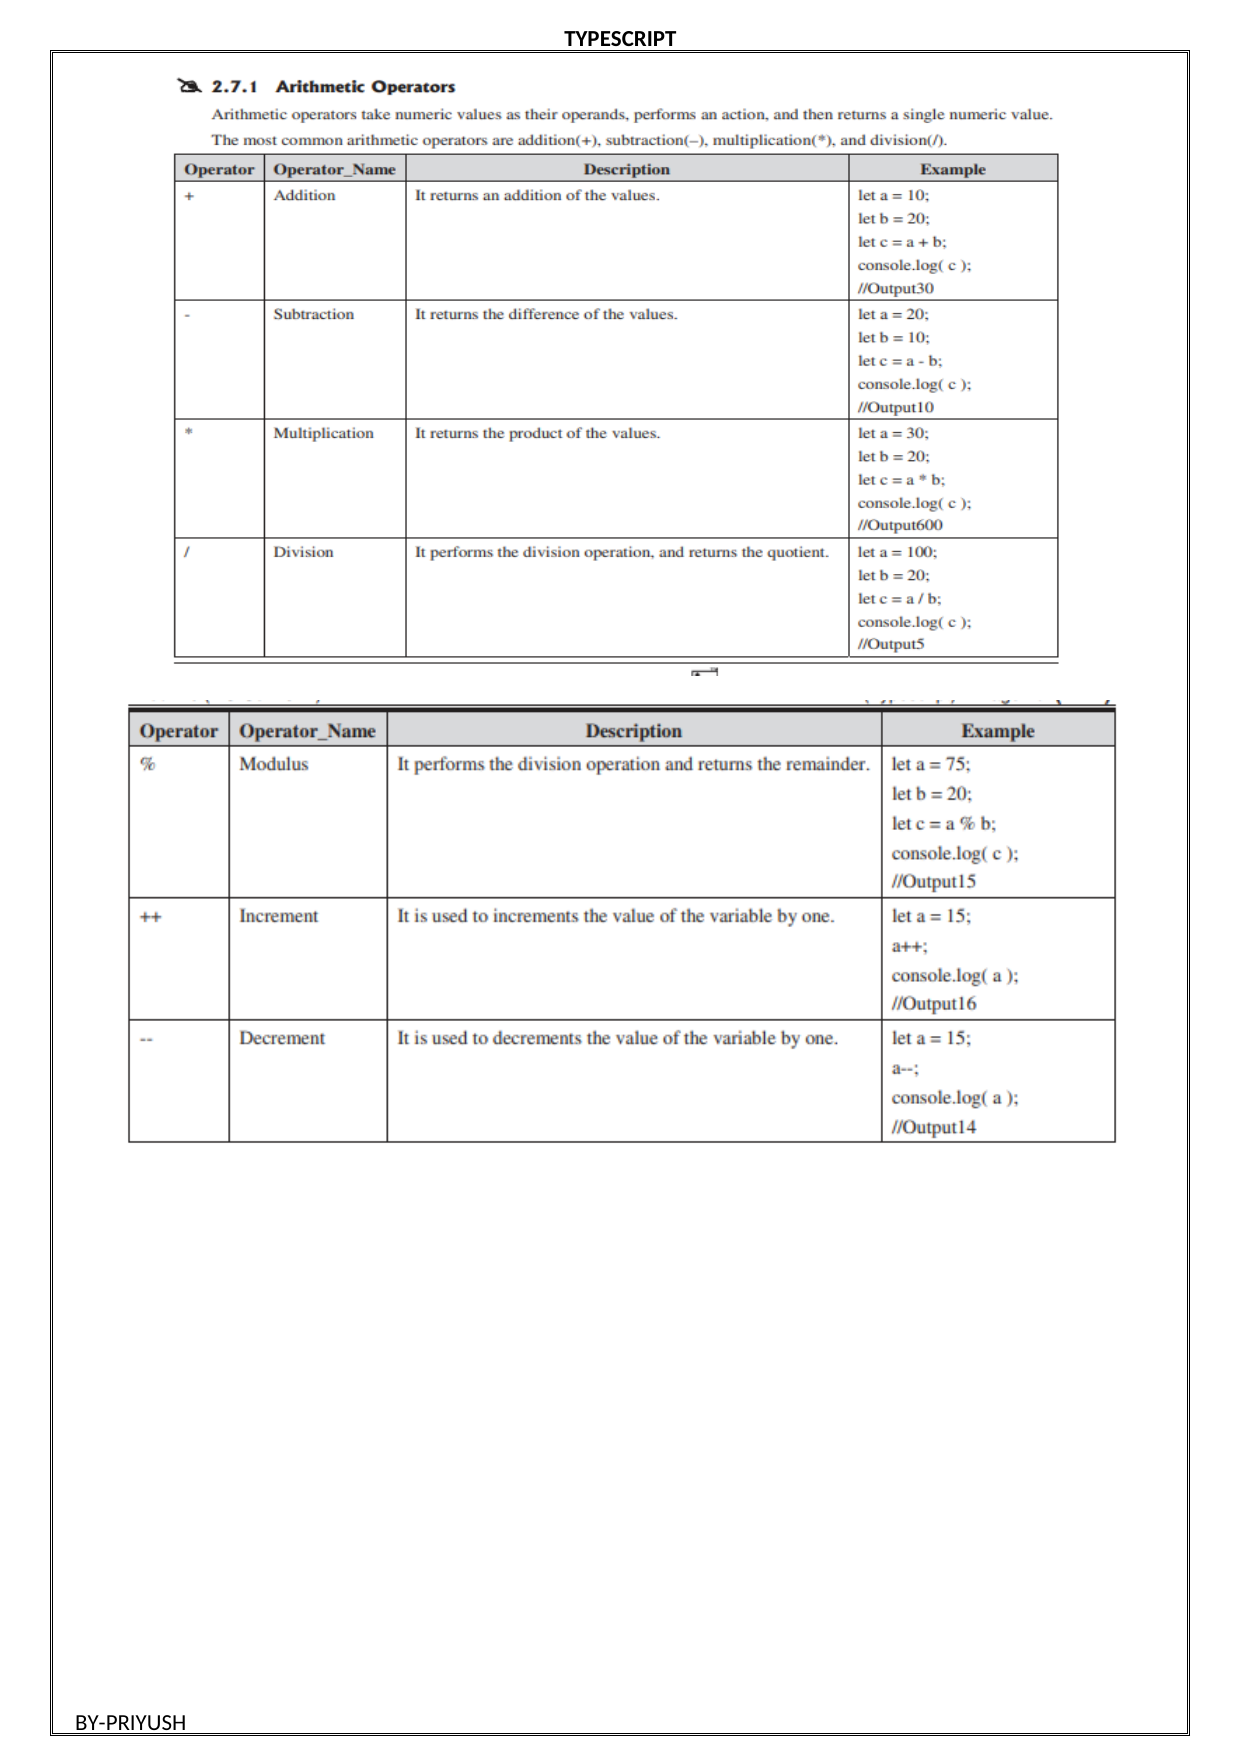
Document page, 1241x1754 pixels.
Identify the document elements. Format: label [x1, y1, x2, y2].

picture [163, 75, 1077, 676]
picture [117, 700, 1124, 1154]
